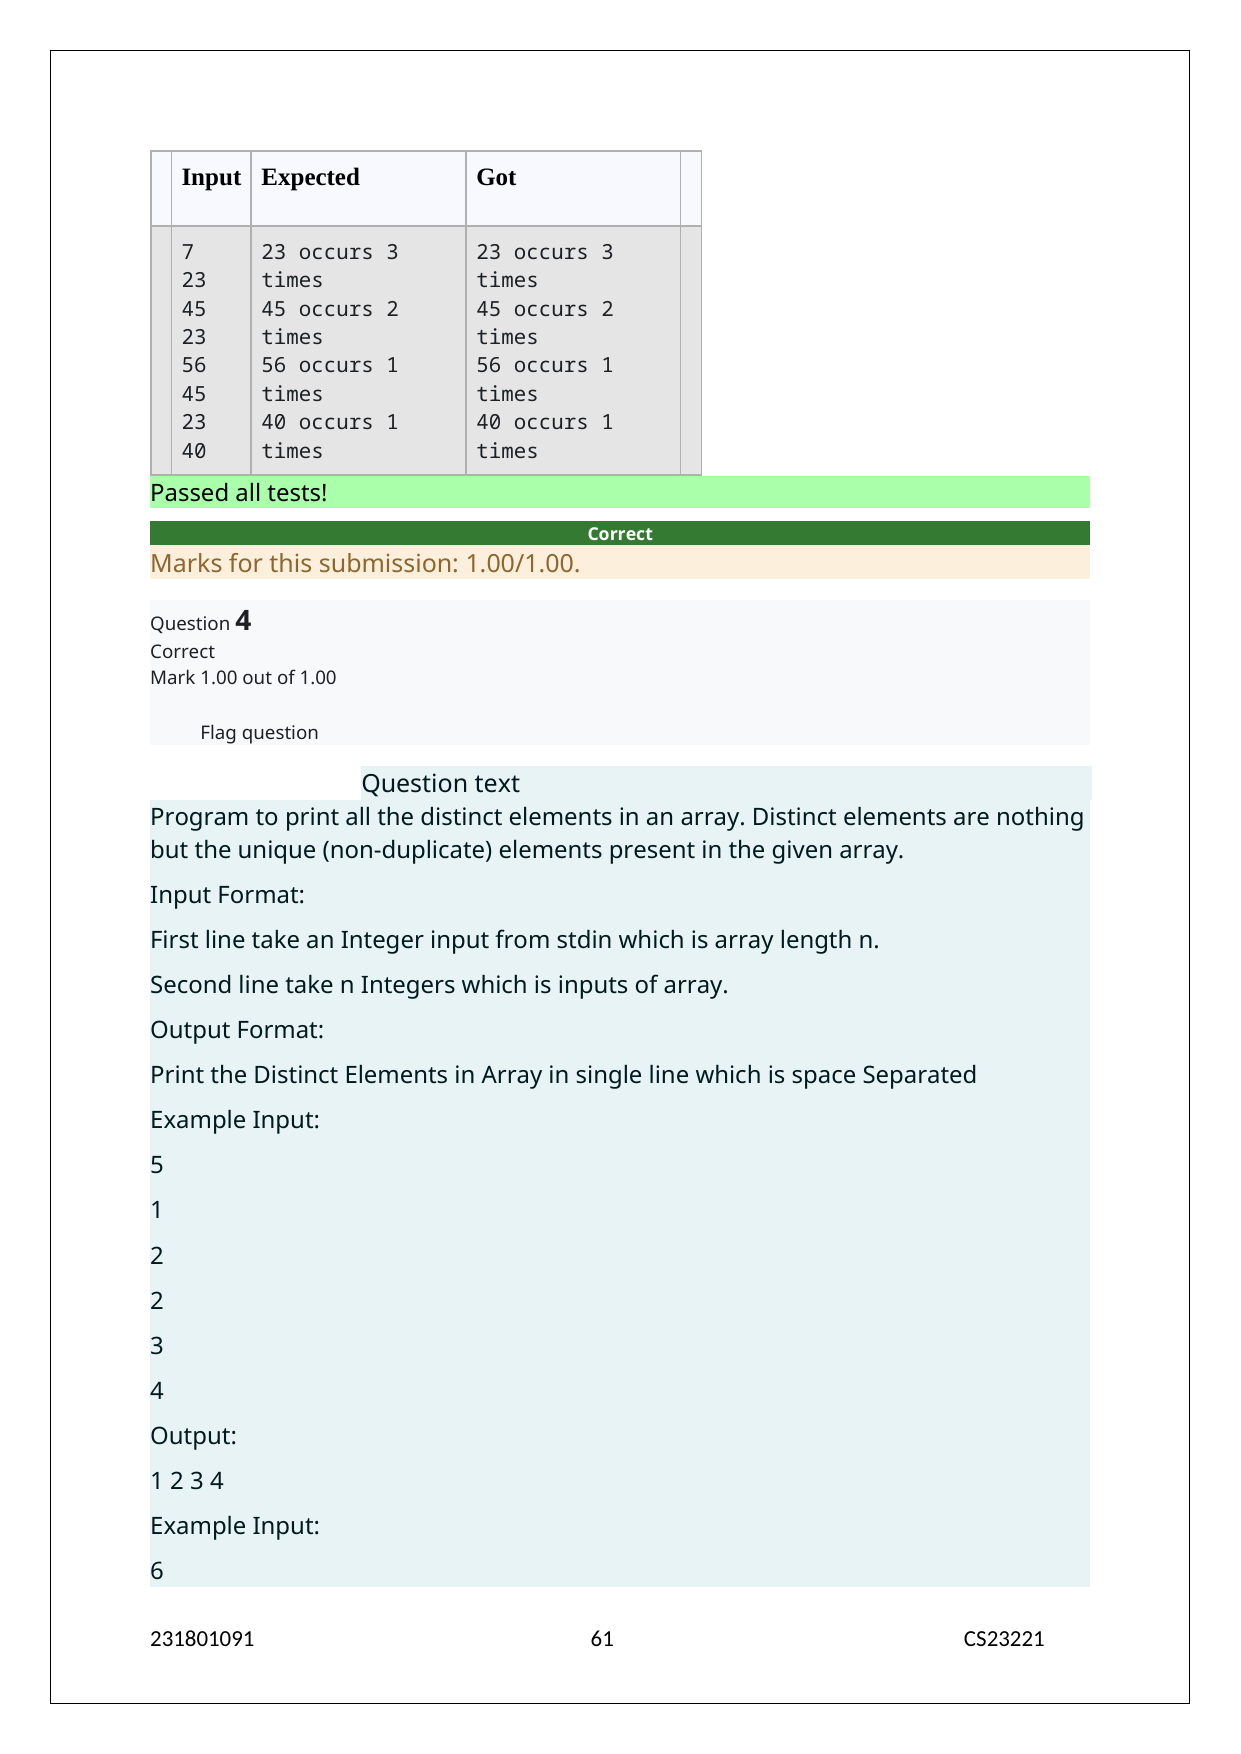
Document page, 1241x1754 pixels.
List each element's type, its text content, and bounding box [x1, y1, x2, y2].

text Question text [361, 766, 1092, 800]
text Question 4 [150, 600, 1090, 638]
text First line take an Integer input from stdin which is array length n. [150, 923, 1090, 955]
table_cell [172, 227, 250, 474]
text Mark 1.00 out of 1.00 [150, 664, 1090, 689]
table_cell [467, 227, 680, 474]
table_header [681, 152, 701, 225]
text 1 [150, 1193, 1090, 1226]
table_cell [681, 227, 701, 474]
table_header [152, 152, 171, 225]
text 1 2 3 4 [150, 1464, 1090, 1497]
text Correct [150, 521, 1090, 545]
text Marks for this submission: 1.00/1.00. [150, 545, 1090, 579]
text Passed all tests! [150, 476, 1090, 508]
text Program to print all the distinct elements in an array. Distinct elements are nothing but the unique (non-duplicate) elements present in the given array. [150, 800, 1090, 865]
text Input Format: [150, 878, 1090, 910]
text Print the Distinct Elements in Array in single line which is space Separated [150, 1058, 1090, 1091]
text 6 [150, 1554, 1090, 1587]
text 3 [150, 1329, 1090, 1361]
text Output Format: [150, 1013, 1090, 1046]
text Correct [150, 638, 1090, 664]
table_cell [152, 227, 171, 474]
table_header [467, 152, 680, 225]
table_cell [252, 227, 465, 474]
text 2 [150, 1238, 1090, 1271]
text Example Input: [150, 1509, 1090, 1542]
text Flag question [150, 689, 1090, 745]
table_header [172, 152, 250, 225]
text Second line take n Integers which is inputs of array. [150, 968, 1090, 1000]
text 4 [150, 1374, 1090, 1406]
text 2 [150, 1283, 1090, 1316]
text Output: [150, 1419, 1090, 1451]
text 5 [150, 1148, 1090, 1181]
text Example Input: [150, 1103, 1090, 1136]
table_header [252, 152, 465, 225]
